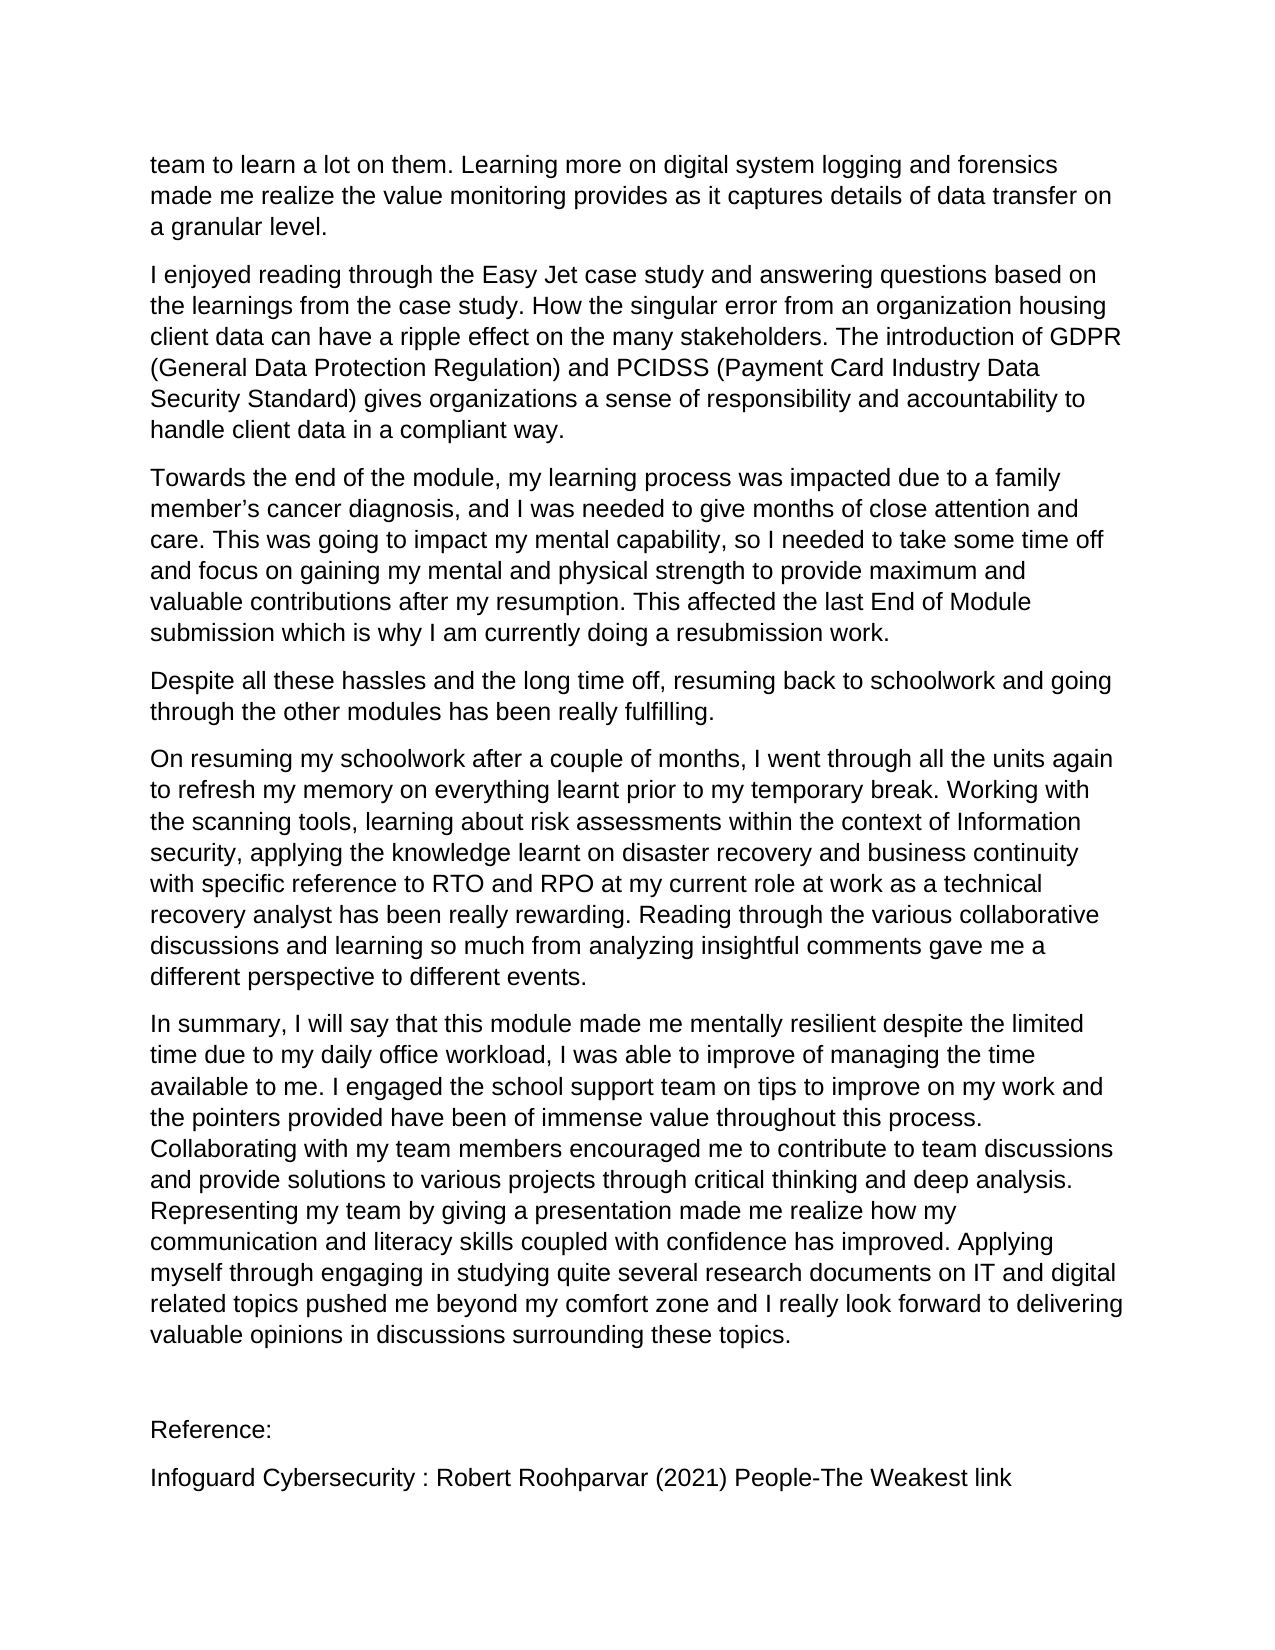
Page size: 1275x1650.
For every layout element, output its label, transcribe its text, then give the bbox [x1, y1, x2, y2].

text In summary, I will say that this module made me mentally resilient despite the limited time due to my daily office workload, I was able to improve of managing the time available to me. I engaged the school support team on tips to improve on my work and the pointers provided have been of immense value throughout this process. Collaborating with my team members encouraged me to contribute to team discussions and provide solutions to various projects through critical thinking and deep analysis. Representing my team by giving a presentation made me realize how my communication and literacy skills coupled with confidence has improved. Applying myself through engaging in studying quite several research documents on IT and digital related topics pushed me beyond my comfort zone and I really look forward to delivering valuable opinions in discussions surrounding these topics. [150, 1009, 1125, 1348]
text Towards the end of the module, my learning process was impacted due to a family member’s cancer diagnosis, and I was needed to give months of close attention and care. This was going to impact my mental capability, so I needed to take some time off and focus on gaining my mental and physical strength to provide maximum and valuable contributions after my resumption. This affected the last End of Module submission which is why I am currently doing a resubmission work. [150, 463, 1125, 647]
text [150, 150, 1125, 241]
text Reference: [150, 1415, 1125, 1444]
text Infoguard Cybersecurity : Robert Roohparvar (2021) People-The Weakest link [150, 1463, 1125, 1492]
text Despite all these hassles and the long time off, resuming back to schoolwork and going through the other modules has been really fulfilling. [150, 666, 1125, 725]
text On resuming my schoolwork after a couple of months, I went through all the units again to refresh my memory on everything learnt prior to my temporary break. Working with the scanning tools, learning about risk assessments within the context of Information security, applying the knowledge learnt on disaster recovery and business continuity with specific reference to RTO and RPO at my current role at work as a technical recovery analyst has been really rewarding. Reading through the various collaborative discussions and learning so much from analyzing insightful comments gave me a different perspective to different events. [150, 744, 1125, 990]
text I enjoyed reading through the Easy Jet case study and answering questions based on the learnings from the case study. How the singular error from an organization housing client data can have a ripple effect on the many stakeholders. The introduction of GDPR (General Data Protection Regulation) and PCIDSS (Payment Card Industry Data Security Standard) gives organizations a sense of responsibility and accountability to handle client data in a compliant way. [150, 260, 1125, 444]
